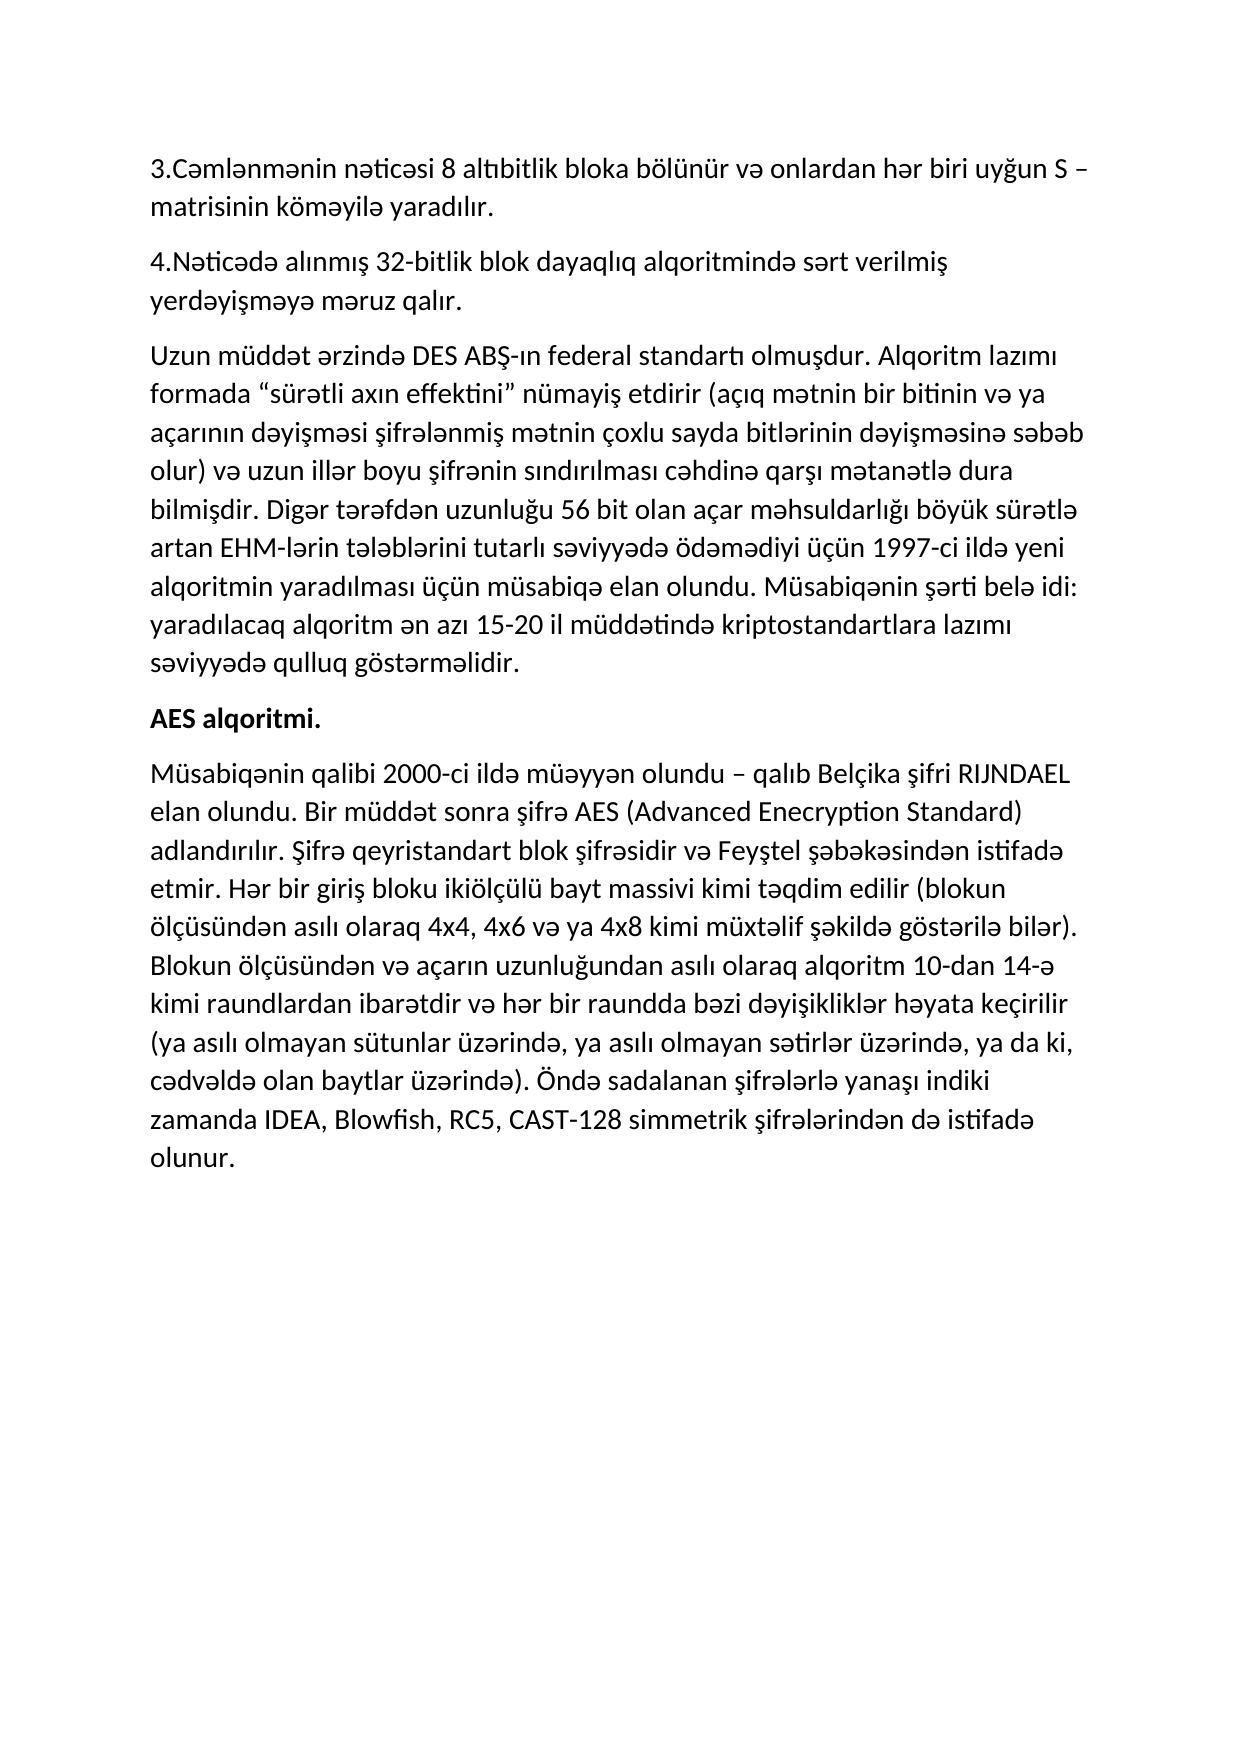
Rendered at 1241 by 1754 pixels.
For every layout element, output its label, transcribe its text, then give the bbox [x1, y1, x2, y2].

text Müsabiqənin qalibi 2000-ci ildə müəyyən olundu – qalıb Belçika şifri RIJNDAEL elan olundu. Bir müddət sonra şifrə AES (Advanced Enecryption Standard) adlandırılır. Şifrə qeyristandart blok şifrəsidir və Feyştel şəbəkəsindən istifadə etmir. Hər bir giriş bloku ikiölçülü bayt massivi kimi təqdim edilir (blokun ölçüsündən asılı olaraq 4x4, 4x6 və ya 4x8 kimi müxtəlif şəkildə göstərilə bilər). Blokun ölçüsündən və açarın uzunluğundan asılı olaraq alqoritm 10-dan 14-ə kimi raundlardan ibarətdir və hər bir raundda bəzi dəyişikliklər həyata keçirilir (ya asılı olmayan sütunlar üzərində, ya asılı olmayan sətirlər üzərində, ya da ki, cədvəldə olan baytlar üzərində). Öndə sadalanan şifrələrlə yanaşı indiki zamanda IDEA, Blowfish, RC5, CAST-128 simmetrik şifrələrindən də istifadə olunur. [150, 755, 1090, 1175]
text 3.Cəmlənmənin nəticəsi 8 altıbitlik bloka bölünür və onlardan hər biri uyğun S –matrisinin köməyilə yaradılır. [150, 150, 1090, 224]
text 4.Nəticədə alınmış 32-bitlik blok dayaqlıq alqoritmində sərt verilmiş yerdəyişməyə məruz qalır. [150, 243, 1090, 318]
text Uzun müddət ərzində DES ABŞ-ın federal standartı olmuşdur. Alqoritm lazımı formada “sürətli axın effektini” nümayiş etdirir (açıq mətnin bir bitinin və ya açarının dəyişməsi şifrələnmiş mətnin çoxlu sayda bitlərinin dəyişməsinə səbəb olur) və uzun illər boyu şifrənin sındırılması cəhdinə qarşı mətanətlə dura bilmişdir. Digər tərəfdən uzunluğu 56 bit olan açar məhsuldarlığı böyük sürətlə artan EHM-lərin tələblərini tutarlı səviyyədə ödəmədiyi üçün 1997-ci ildə yeni alqoritmin yaradılması üçün müsabiqə elan olundu. Müsabiqənin şərti belə idi: yaradılacaq alqoritm ən azı 15-20 il müddətində kriptostandartlara lazımı səviyyədə qulluq göstərməlidir. [150, 337, 1090, 680]
text AES alqoritmi. [150, 700, 1090, 735]
